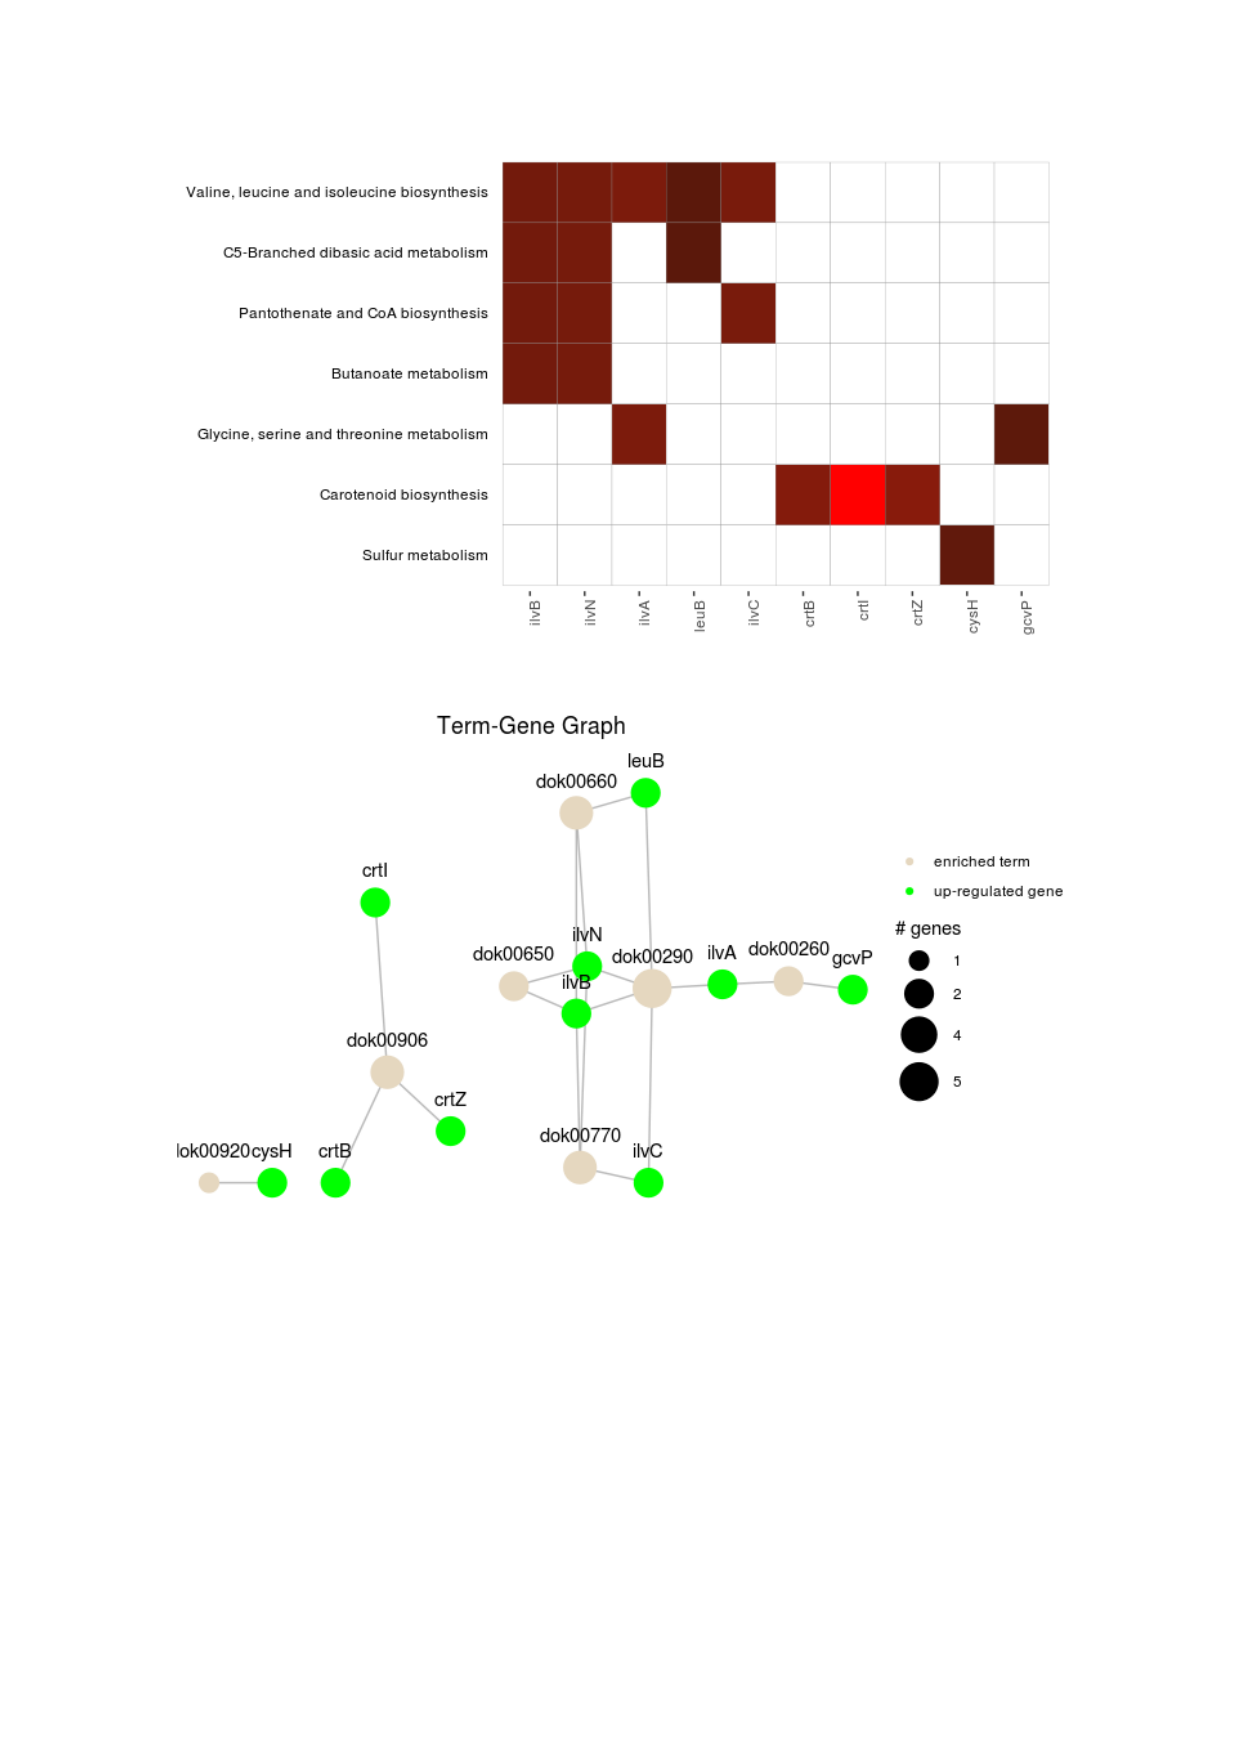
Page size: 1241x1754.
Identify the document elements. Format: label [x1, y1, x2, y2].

picture [177, 147, 1063, 644]
picture [177, 707, 1063, 1204]
